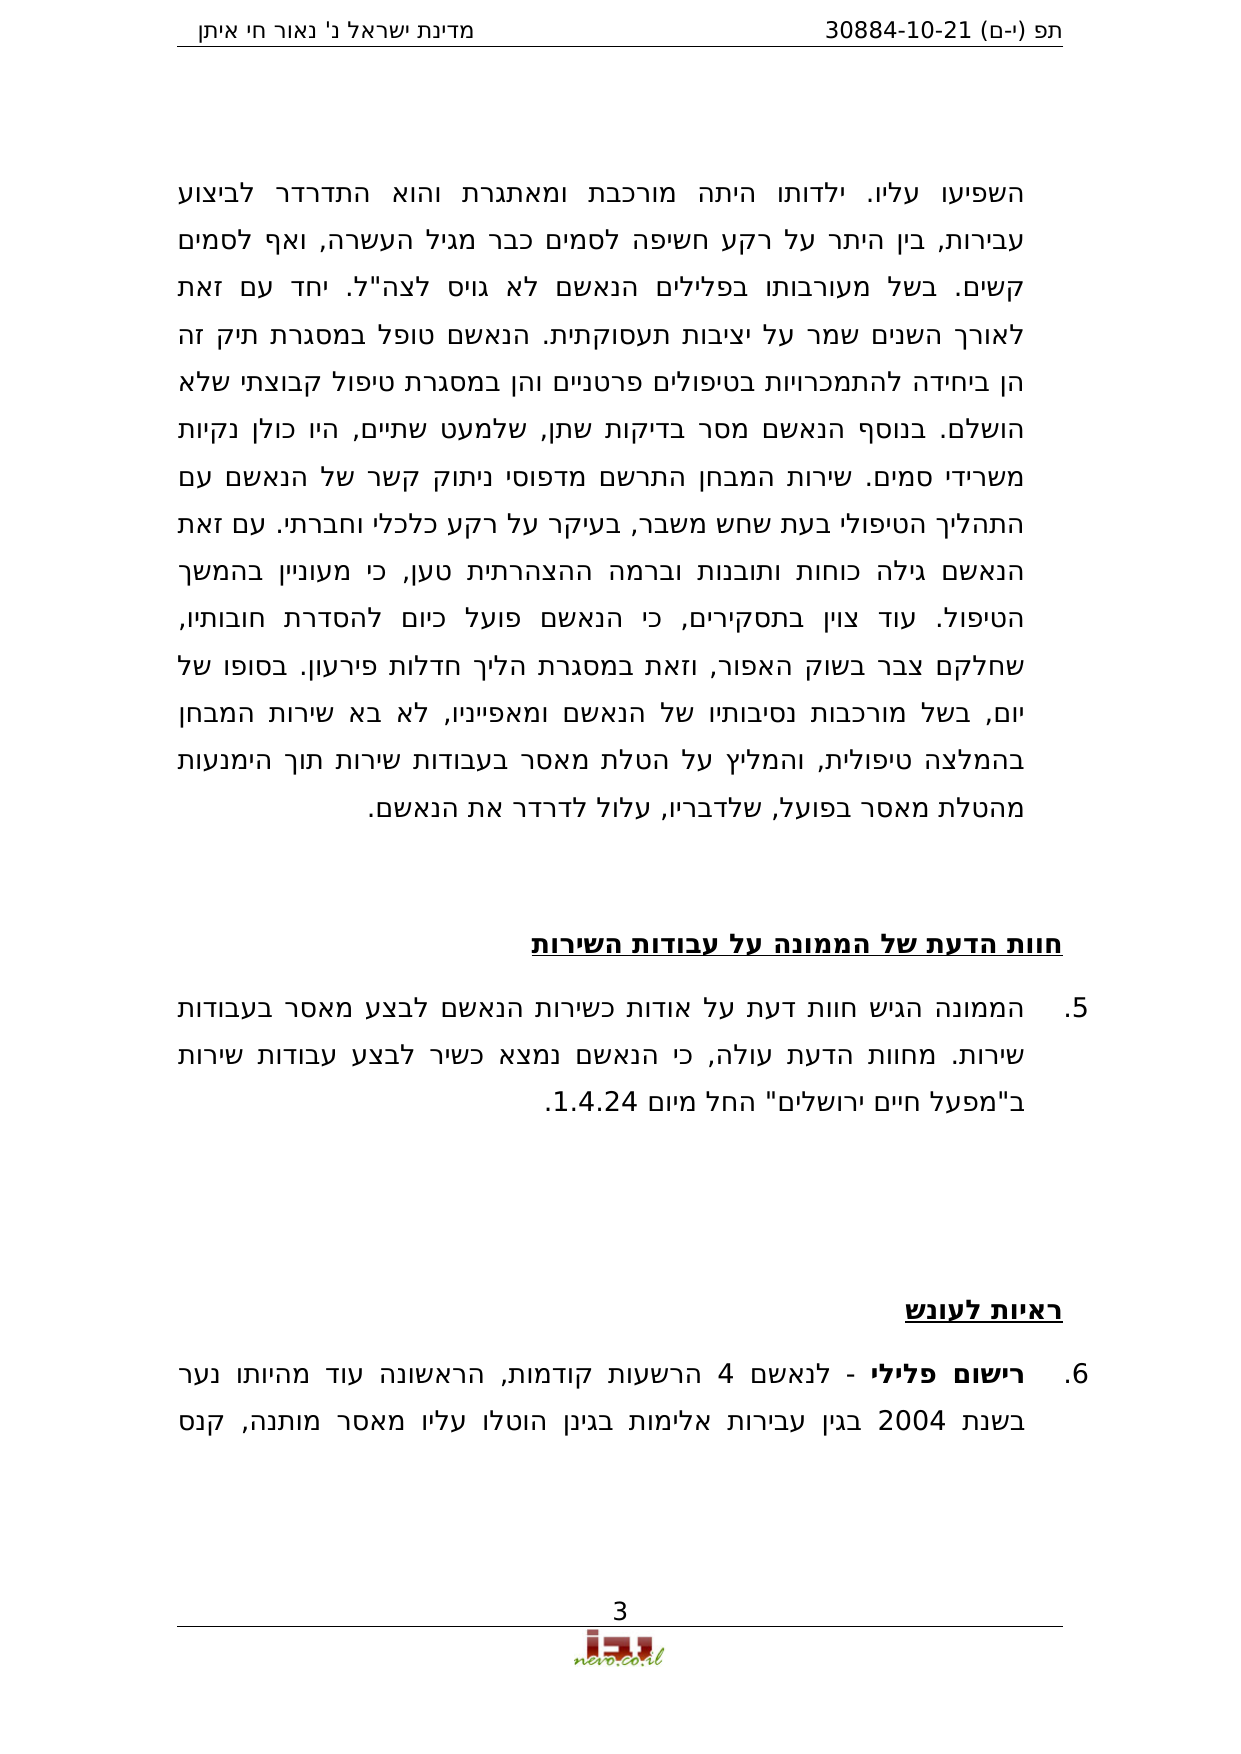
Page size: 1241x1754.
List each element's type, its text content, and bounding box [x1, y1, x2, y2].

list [177, 177, 1063, 823]
list הממונה הגיש חוות דעת על אודות כשירות הנאשם לבצע מאסר בעבודות שירות. מחוות הדעת עולה, כי הנאשם נמצא כשיר לבצע עבודות שירות ב"מפעל חיים ירושלים" החל מיום 1.4.24. [177, 992, 1063, 1118]
picture [574, 1629, 666, 1667]
text חוות הדעת של הממונה על עבודות השירות [177, 928, 1063, 959]
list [177, 1358, 1063, 1437]
text ראיות לעונש [177, 1294, 1063, 1326]
